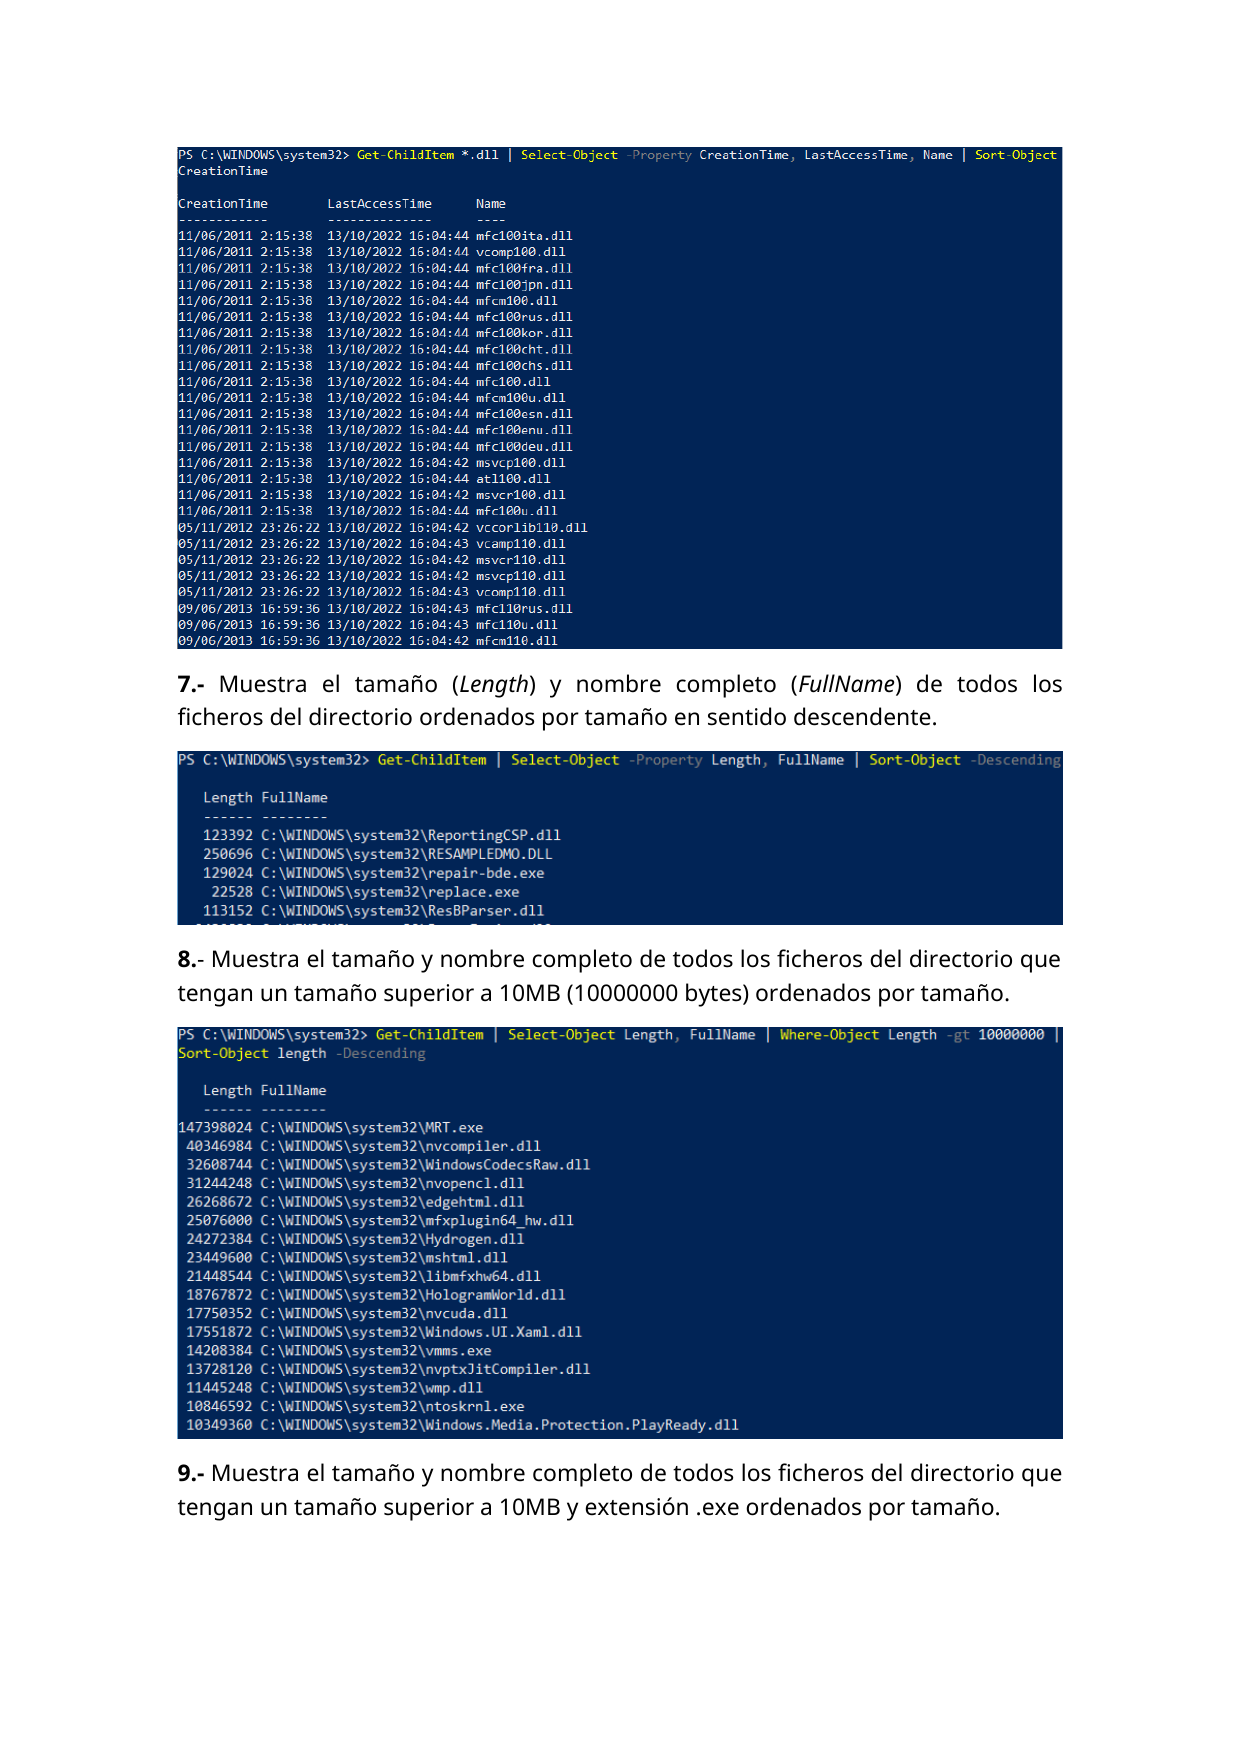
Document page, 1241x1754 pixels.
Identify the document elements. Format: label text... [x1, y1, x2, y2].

text 9.- Muestra el tamaño y nombre completo de todos los ficheros del directorio que tengan un tamaño superior a 10MB y extensión .exe ordenados por tamaño. [177, 1457, 1063, 1522]
picture [177, 1027, 1063, 1439]
text 7.- Muestra el tamaño (Length) y nombre completo (FullName) de todos los ficheros del directorio ordenados por tamaño en sentido descendente. [177, 667, 1063, 732]
picture [177, 751, 1063, 925]
picture [177, 147, 1063, 649]
text 8.- Muestra el tamaño y nombre completo de todos los ficheros del directorio que tengan un tamaño superior a 10MB (10000000 bytes) ordenados por tamaño. [177, 943, 1063, 1008]
